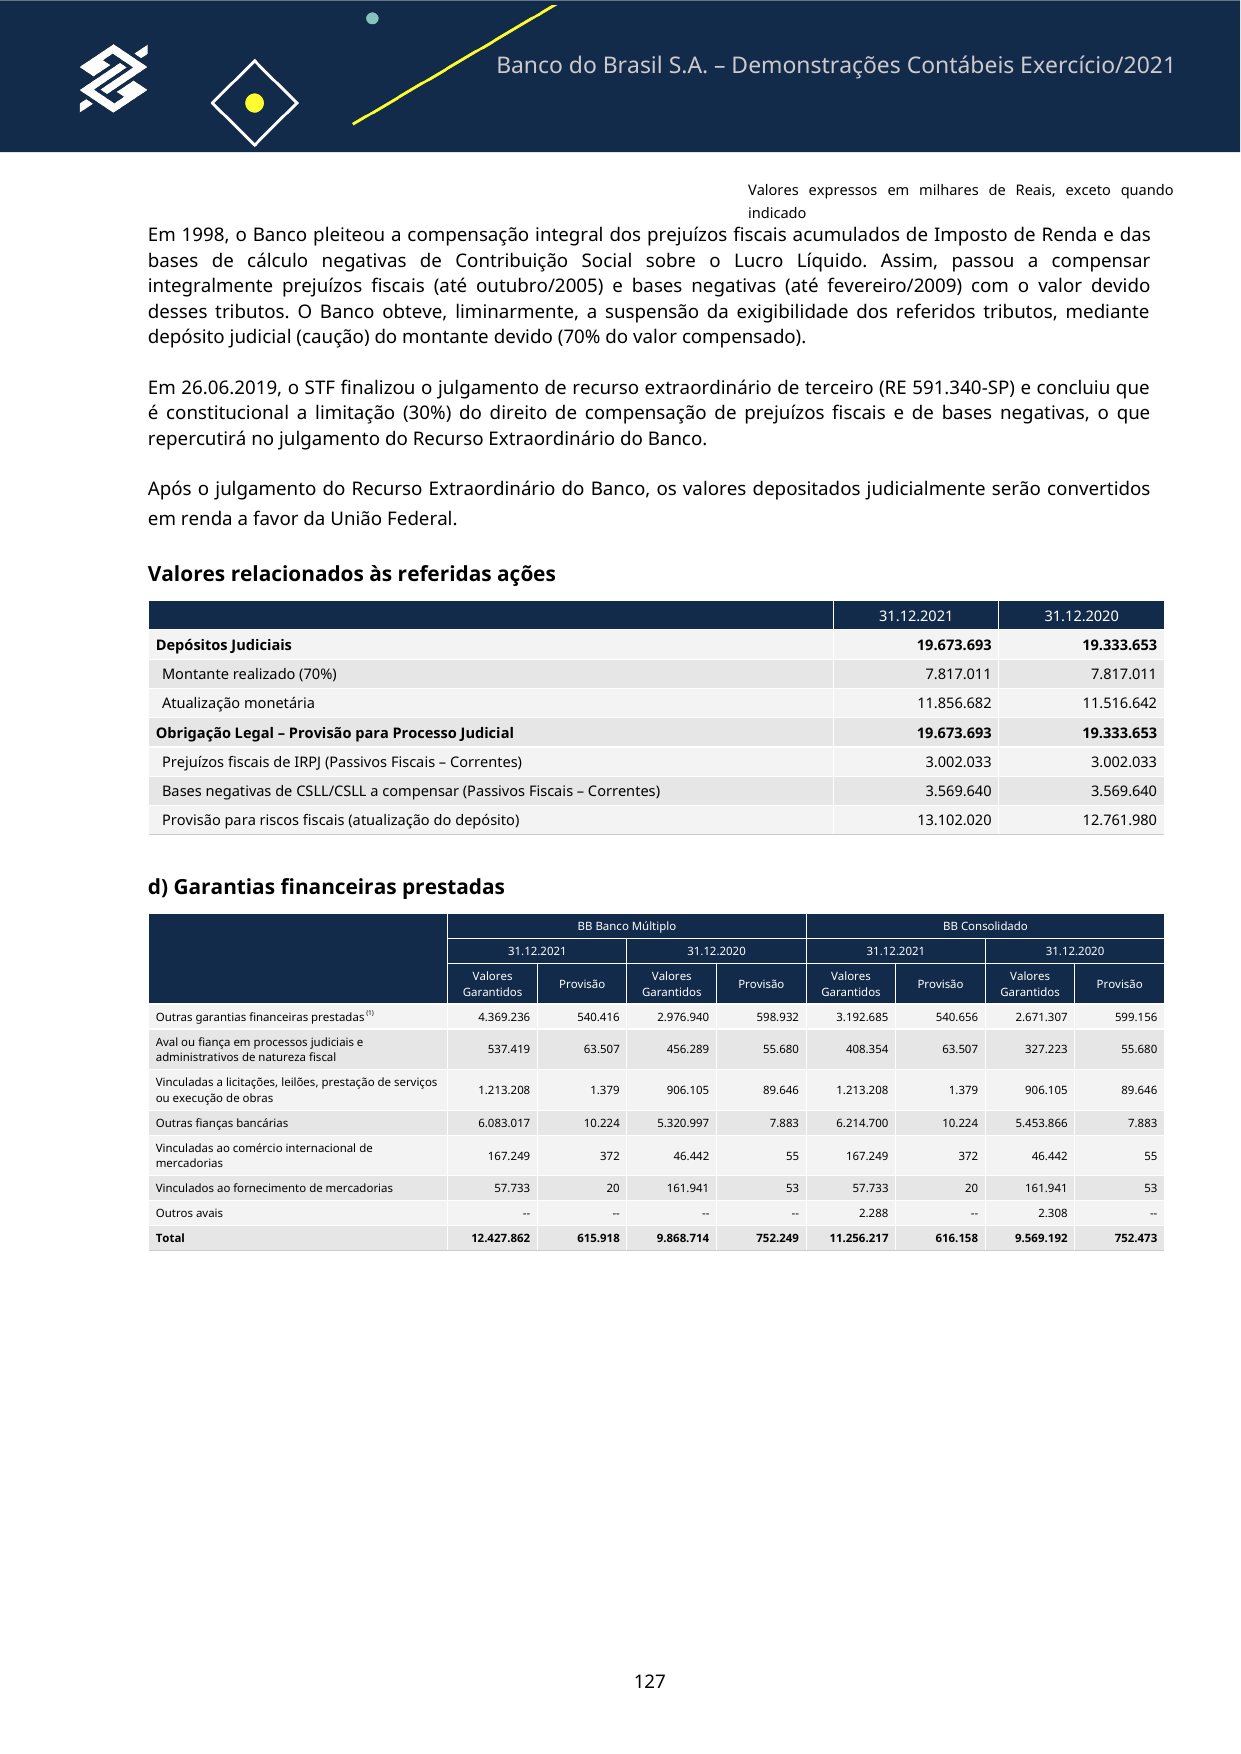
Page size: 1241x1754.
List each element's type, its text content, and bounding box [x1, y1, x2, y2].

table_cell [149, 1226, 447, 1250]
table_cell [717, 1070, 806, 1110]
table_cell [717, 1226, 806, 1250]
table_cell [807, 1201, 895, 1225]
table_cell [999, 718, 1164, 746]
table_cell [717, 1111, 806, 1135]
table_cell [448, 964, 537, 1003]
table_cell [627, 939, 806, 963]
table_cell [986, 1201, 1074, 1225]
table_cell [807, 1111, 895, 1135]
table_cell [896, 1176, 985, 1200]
list Valores relacionados às referidas ações [148, 559, 1152, 588]
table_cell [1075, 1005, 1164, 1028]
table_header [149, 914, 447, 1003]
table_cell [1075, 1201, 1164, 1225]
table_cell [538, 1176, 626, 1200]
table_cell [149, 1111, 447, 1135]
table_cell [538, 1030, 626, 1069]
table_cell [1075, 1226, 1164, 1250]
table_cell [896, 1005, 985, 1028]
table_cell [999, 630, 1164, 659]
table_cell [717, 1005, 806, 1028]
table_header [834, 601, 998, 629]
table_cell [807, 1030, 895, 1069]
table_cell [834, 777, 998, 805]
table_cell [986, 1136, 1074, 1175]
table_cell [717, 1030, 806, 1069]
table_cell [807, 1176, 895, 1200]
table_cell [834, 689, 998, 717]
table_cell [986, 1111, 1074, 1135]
text Em 26.06.2019, o STF finalizou o julgamento de recurso extraordinário de terceiro (RE 591.340-SP) e concluiu que é constitucional a limitação (30%) do direito de compensação de prejuízos fiscais e de bases negativas, o que repercutirá no julgamento do Recurso Extraordinário do Banco. [148, 374, 1152, 451]
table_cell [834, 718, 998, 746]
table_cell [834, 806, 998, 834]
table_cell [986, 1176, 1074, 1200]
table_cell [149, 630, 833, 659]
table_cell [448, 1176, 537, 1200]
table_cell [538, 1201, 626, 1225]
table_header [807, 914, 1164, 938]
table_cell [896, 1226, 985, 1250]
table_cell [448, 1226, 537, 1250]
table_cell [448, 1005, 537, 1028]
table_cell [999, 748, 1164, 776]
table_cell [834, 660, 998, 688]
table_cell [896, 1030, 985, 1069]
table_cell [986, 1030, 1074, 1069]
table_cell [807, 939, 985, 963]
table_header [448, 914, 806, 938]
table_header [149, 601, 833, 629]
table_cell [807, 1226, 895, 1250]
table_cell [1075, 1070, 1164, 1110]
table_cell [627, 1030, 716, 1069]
list d) Garantias financeiras prestadas [148, 872, 1152, 900]
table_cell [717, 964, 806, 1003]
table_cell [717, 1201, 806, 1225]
text Em 1998, o Banco pleiteou a compensação integral dos prejuízos fiscais acumulados de Imposto de Renda e das bases de cálculo negativas de Contribuição Social sobre o Lucro Líquido. Assim, passou a compensar integralmente prejuízos fiscais (até outubro/2005) e bases negativas (até fevereiro/2009) com o valor devido desses tributos. O Banco obteve, liminarmente, a suspensão da exigibilidade dos referidos tributos, mediante depósito judicial (caução) do montante devido (70% do valor compensado). [148, 221, 1152, 349]
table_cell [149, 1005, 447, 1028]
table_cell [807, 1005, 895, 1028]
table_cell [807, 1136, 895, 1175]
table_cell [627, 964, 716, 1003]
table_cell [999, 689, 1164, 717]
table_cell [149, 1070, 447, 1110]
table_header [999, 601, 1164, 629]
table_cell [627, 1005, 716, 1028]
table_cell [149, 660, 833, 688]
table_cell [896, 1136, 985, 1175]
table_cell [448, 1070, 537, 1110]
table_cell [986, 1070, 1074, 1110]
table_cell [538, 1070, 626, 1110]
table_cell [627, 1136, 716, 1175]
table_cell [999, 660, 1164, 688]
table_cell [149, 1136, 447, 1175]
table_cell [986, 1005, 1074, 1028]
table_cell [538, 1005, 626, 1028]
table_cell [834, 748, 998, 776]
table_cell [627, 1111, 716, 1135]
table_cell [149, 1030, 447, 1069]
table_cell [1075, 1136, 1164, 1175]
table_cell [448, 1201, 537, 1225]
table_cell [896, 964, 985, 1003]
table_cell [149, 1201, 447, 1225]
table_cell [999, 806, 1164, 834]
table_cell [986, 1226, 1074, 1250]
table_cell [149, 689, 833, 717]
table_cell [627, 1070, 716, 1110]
picture [79, 44, 148, 113]
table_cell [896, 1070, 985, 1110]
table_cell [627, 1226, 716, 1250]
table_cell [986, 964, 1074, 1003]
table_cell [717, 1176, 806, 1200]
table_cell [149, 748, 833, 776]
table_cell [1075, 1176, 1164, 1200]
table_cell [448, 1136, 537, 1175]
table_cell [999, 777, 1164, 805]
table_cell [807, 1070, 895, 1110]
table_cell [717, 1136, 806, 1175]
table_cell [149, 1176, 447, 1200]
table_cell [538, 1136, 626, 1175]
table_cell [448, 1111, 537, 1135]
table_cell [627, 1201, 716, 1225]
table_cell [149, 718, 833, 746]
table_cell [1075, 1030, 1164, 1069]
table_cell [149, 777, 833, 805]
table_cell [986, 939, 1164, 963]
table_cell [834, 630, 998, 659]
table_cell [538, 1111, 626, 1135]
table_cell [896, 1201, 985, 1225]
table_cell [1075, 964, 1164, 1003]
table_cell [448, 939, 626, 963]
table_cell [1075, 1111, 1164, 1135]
text Após o julgamento do Recurso Extraordinário do Banco, os valores depositados judicialmente serão convertidos em renda a favor da União Federal. [148, 476, 1152, 530]
picture [210, 5, 588, 147]
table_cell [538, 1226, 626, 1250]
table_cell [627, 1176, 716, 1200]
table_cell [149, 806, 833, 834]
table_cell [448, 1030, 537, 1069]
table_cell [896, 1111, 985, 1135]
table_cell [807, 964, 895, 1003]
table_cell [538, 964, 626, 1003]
